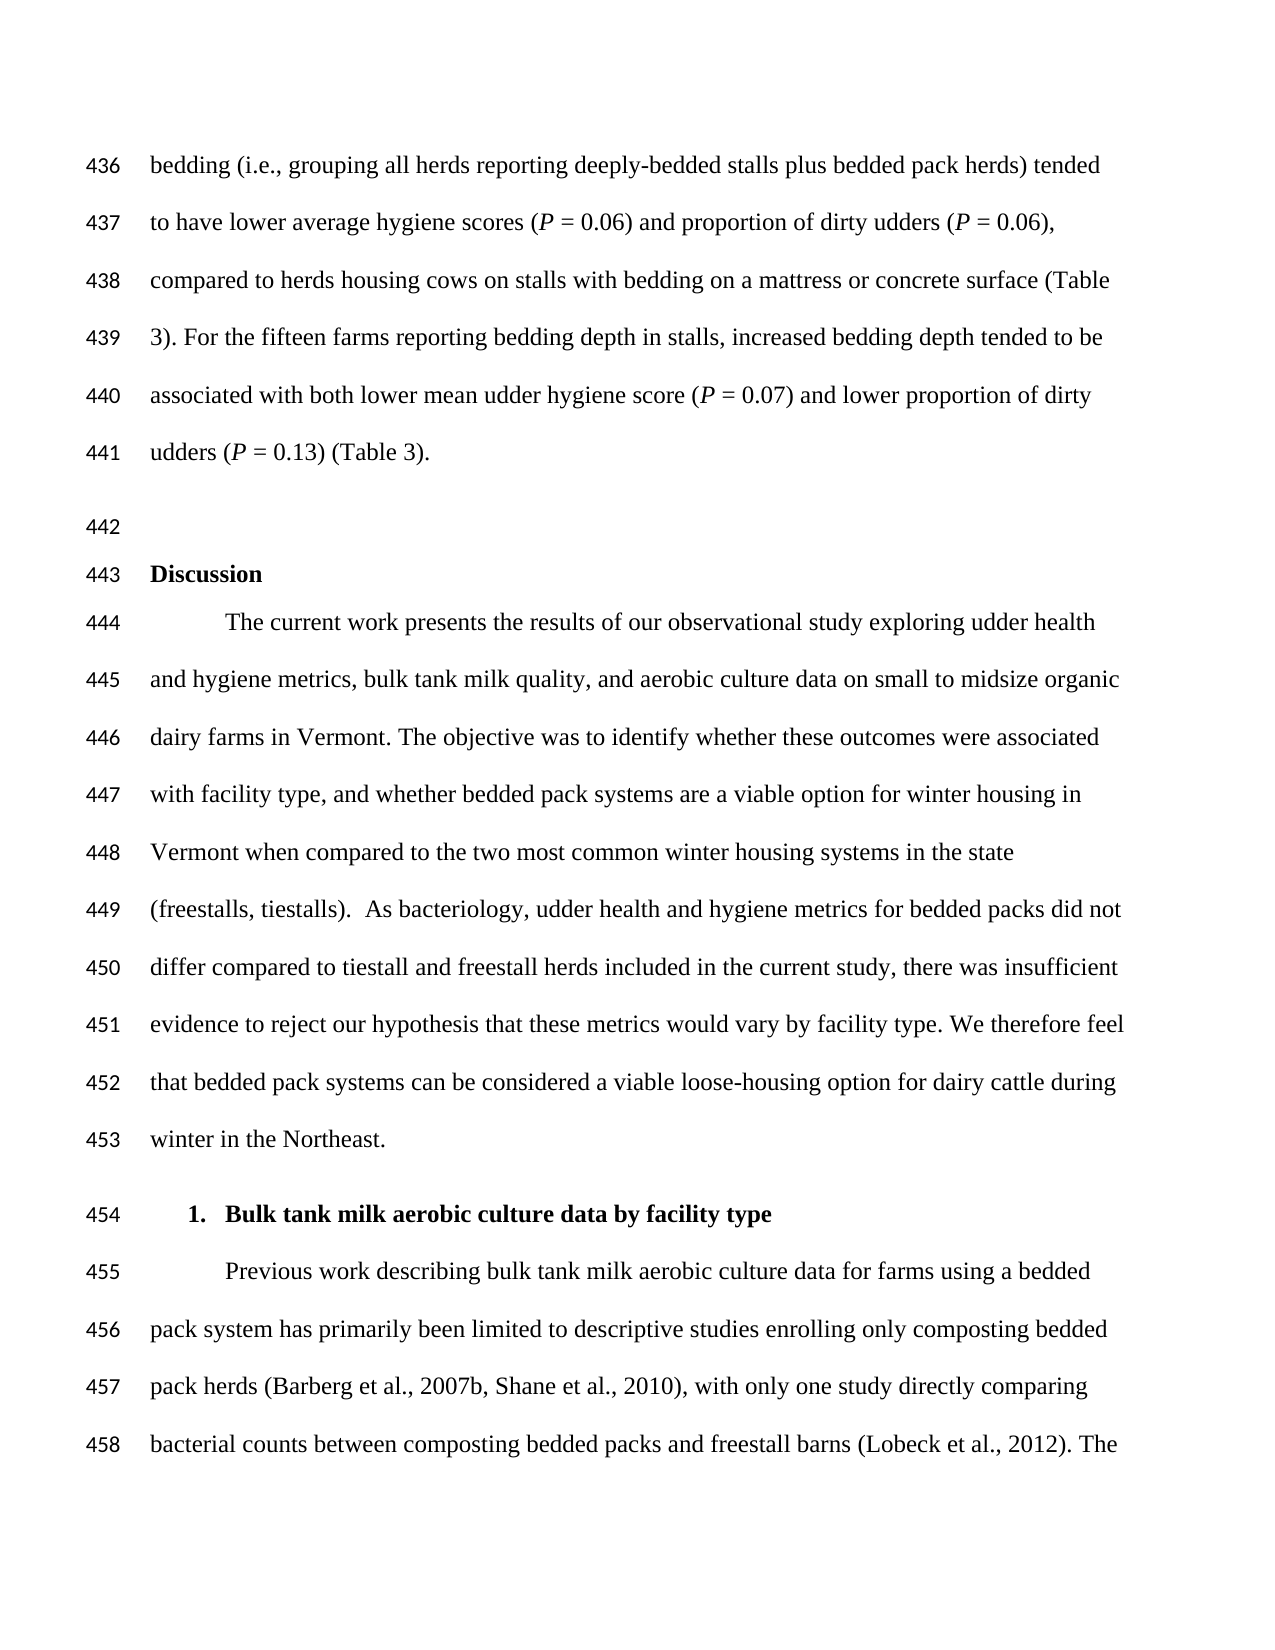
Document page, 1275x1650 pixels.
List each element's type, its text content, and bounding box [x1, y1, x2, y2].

text Discussion [150, 559, 1125, 588]
text The current work presents the results of our observational study exploring udder health and hygiene metrics, bulk tank milk quality, and aerobic culture data on small to midsize organic dairy farms in Vermont. The objective was to identify whether these outcomes were associated with facility type, and whether bedded pack systems are a viable option for winter housing in Vermont when compared to the two most common winter housing systems in the state (freestalls, tiestalls). As bacteriology, udder health and hygiene metrics for bedded packs did not differ compared to tiestall and freestall herds included in the current study, there was insufficient evidence to reject our hypothesis that these metrics would vary by facility type. We therefore feel that bedded pack systems can be considered a viable loose-housing option for dairy cattle during winter in the Northeast. [150, 607, 1125, 1153]
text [150, 150, 1125, 466]
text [150, 1256, 1125, 1457]
list Bulk tank milk aerobic culture data by facility type [187, 1199, 1125, 1227]
